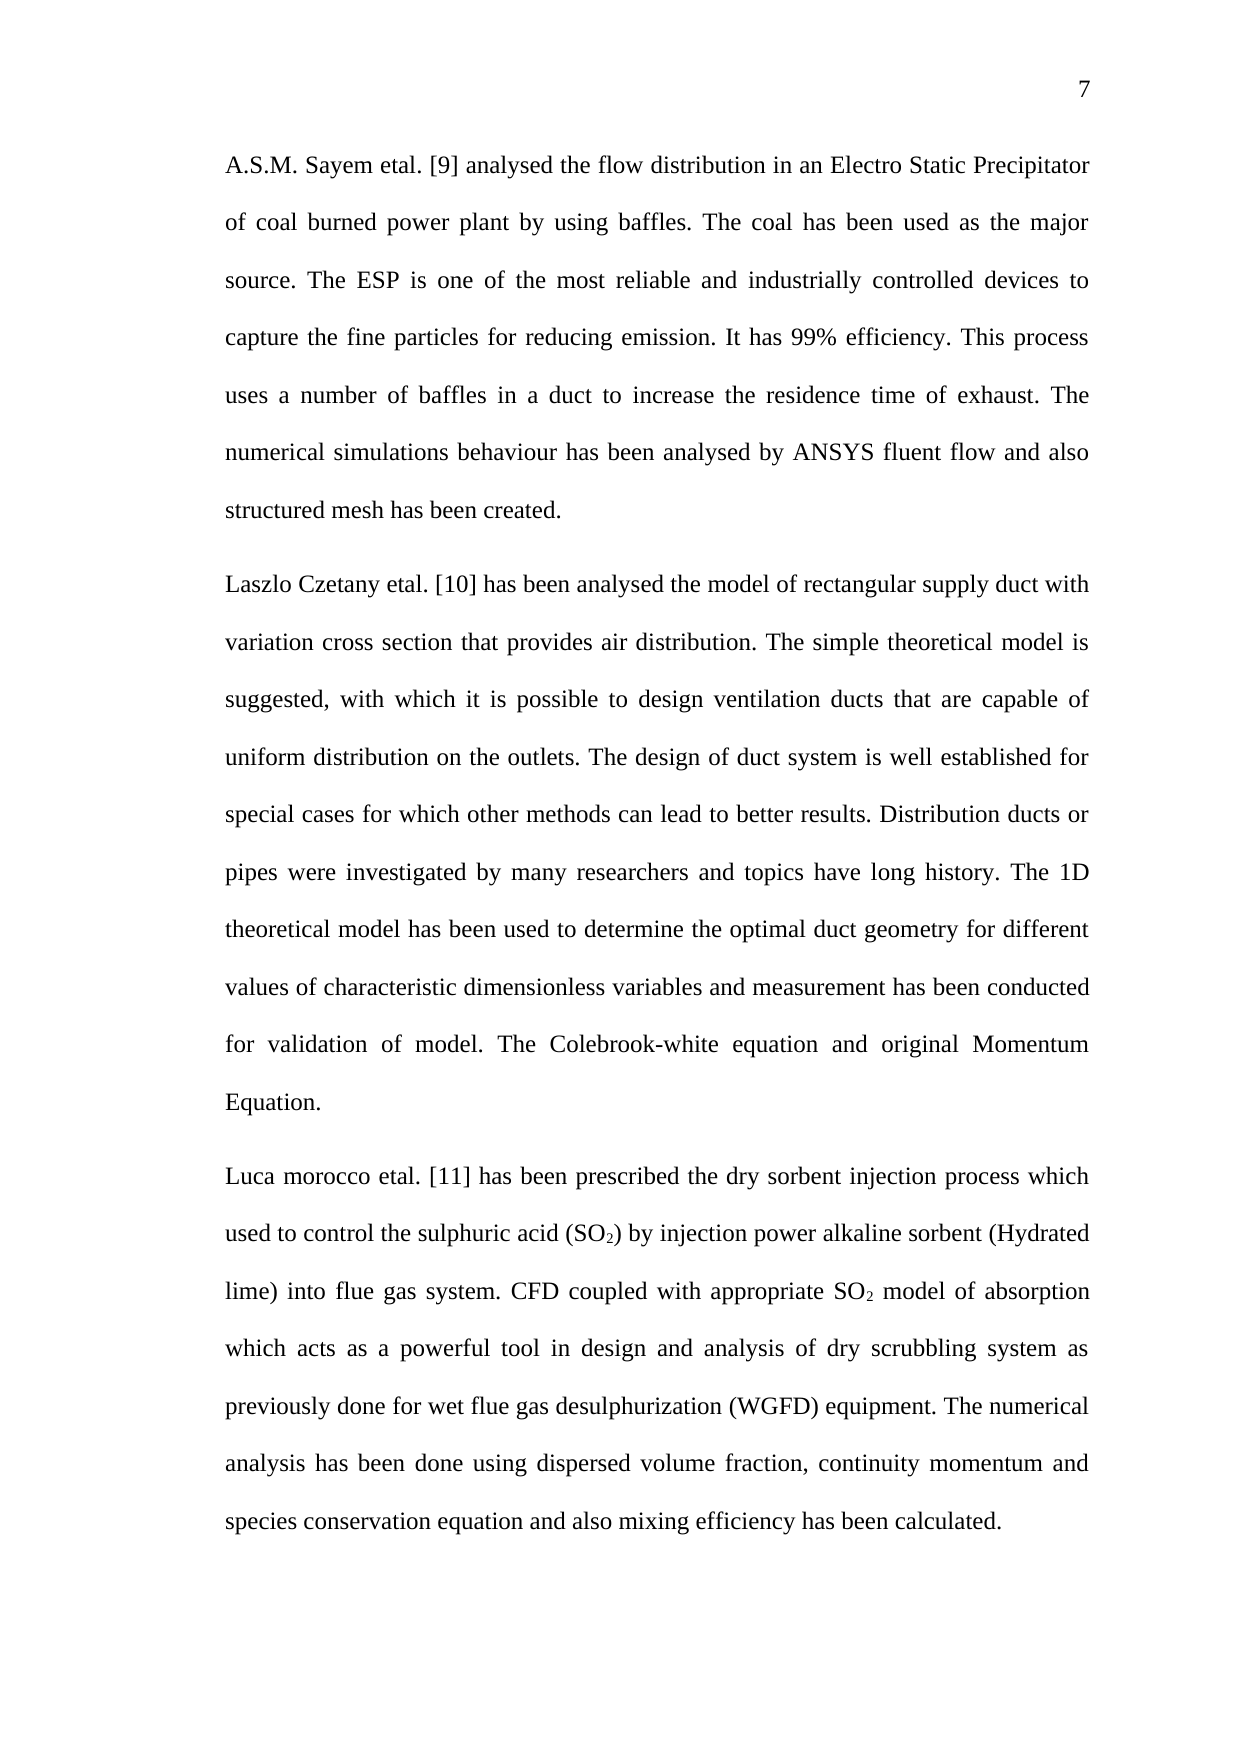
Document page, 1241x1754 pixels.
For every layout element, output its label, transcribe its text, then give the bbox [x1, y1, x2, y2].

text A.S.M. Sayem etal. [9] analysed the flow distribution in an Electro Static Precipitator of coal burned power plant by using baffles. The coal has been used as the major source. The ESP is one of the most reliable and industrially controlled devices to capture the fine particles for reducing emission. It has 99% efficiency. This process uses a number of baffles in a duct to increase the residence time of exhaust. The numerical simulations behaviour has been analysed by ANSYS fluent flow and also structured mesh has been created. [225, 150, 1090, 524]
text Laszlo Czetany etal. [10] has been analysed the model of rectangular supply duct with variation cross section that provides air distribution. The simple theoretical model is suggested, with which it is possible to design ventilation ducts that are capable of uniform distribution on the outlets. The design of duct system is well established for special cases for which other methods can lead to better results. Distribution ducts or pipes were investigated by many researchers and topics have long history. The 1D theoretical model has been used to determine the optimal duct geometry for different values of characteristic dimensionless variables and measurement has been conducted for validation of model. The Colebrook-white equation and original Momentum Equation. [225, 569, 1090, 1115]
text Luca morocco etal. [11] has been prescribed the dry sorbent injection process which used to control the sulphuric acid (SO2) by injection power alkaline sorbent (Hydrated lime) into flue gas system. CFD coupled with appropriate SO2 model of absorption which acts as a powerful tool in design and analysis of dry scrubbling system as previously done for wet flue gas desulphurization (WGFD) equipment. The numerical analysis has been done using dispersed volume fraction, continuity momentum and species conservation equation and also mixing efficiency has been calculated. [225, 1161, 1090, 1534]
